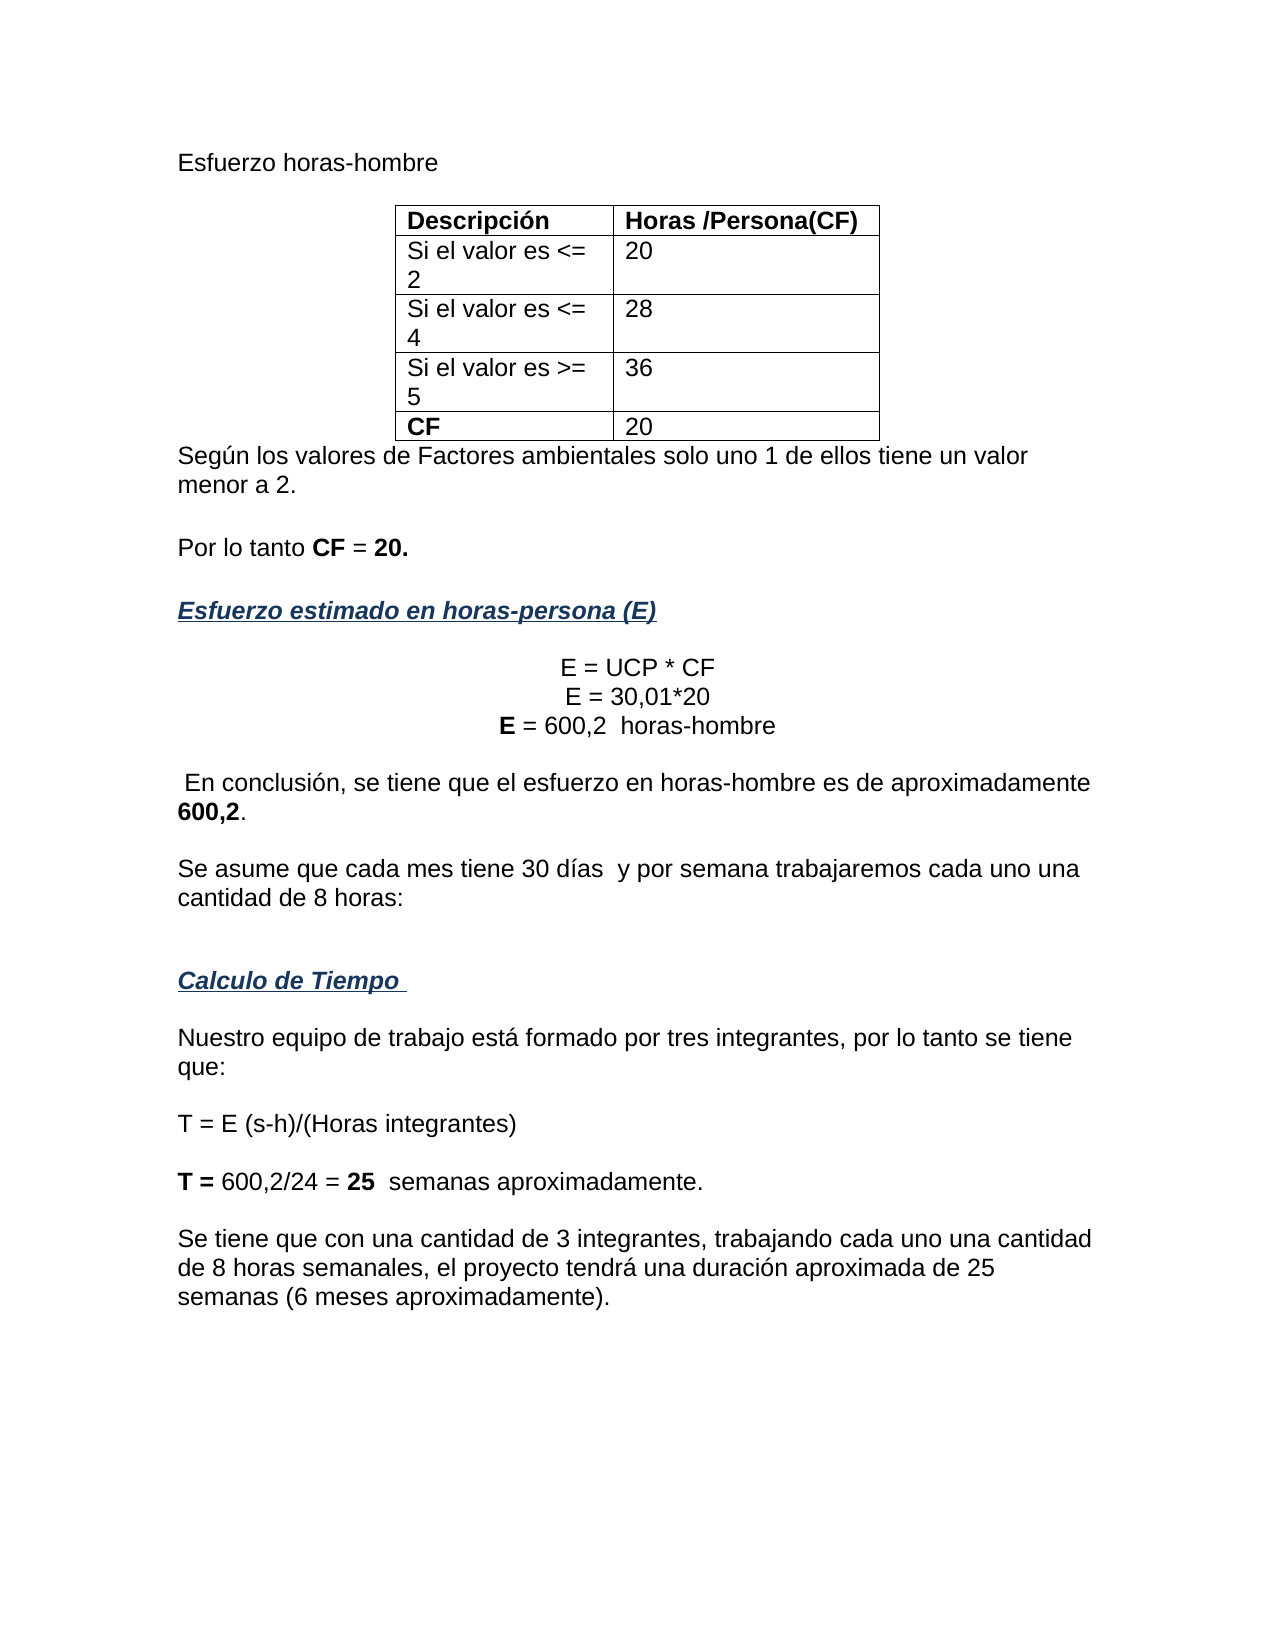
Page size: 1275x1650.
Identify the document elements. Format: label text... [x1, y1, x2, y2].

table_cell Si el valor es <= 2 [396, 236, 613, 293]
subtitle Calculo de Tiempo [177, 966, 1098, 994]
text T = E (s-h)/(Horas integrantes) [177, 1109, 1098, 1138]
table_cell Si el valor es <= 4 [396, 295, 613, 352]
table_cell 20 [614, 412, 879, 440]
table_cell CF [396, 412, 613, 440]
text E = 600,2 horas-hombre [177, 711, 1098, 739]
text Nuestro equipo de trabajo está formado por tres integrantes, por lo tanto se tiene que: [177, 1023, 1098, 1081]
table_cell 28 [614, 295, 879, 352]
table_cell Si el valor es >= 5 [396, 353, 613, 411]
text Esfuerzo horas-hombre [177, 148, 1098, 176]
text Según los valores de Factores ambientales solo uno 1 de ellos tiene un valor menor a 2. [177, 441, 1098, 499]
subtitle Esfuerzo estimado en horas-persona (E) [177, 596, 1098, 624]
table_header Horas /Persona(CF) [614, 206, 879, 235]
table_cell 36 [614, 353, 879, 411]
table_cell 20 [614, 236, 879, 293]
text En conclusión, se tiene que el esfuerzo en horas-hombre es de aproximadamente 600,2. [177, 768, 1098, 826]
text E = 30,01*20 [177, 682, 1098, 711]
table_header Descripción [396, 206, 613, 235]
text T = 600,2/24 = 25 semanas aproximadamente. [177, 1167, 1098, 1196]
text E = UCP * CF [177, 653, 1098, 682]
text Por lo tanto CF = 20. [177, 533, 1098, 562]
text Se asume que cada mes tiene 30 días y por semana trabajaremos cada uno una cantidad de 8 horas: [177, 854, 1098, 912]
text Se tiene que con una cantidad de 3 integrantes, trabajando cada uno una cantidad de 8 horas semanales, el proyecto tendrá una duración aproximada de 25 semanas (6 meses aproximadamente). [177, 1224, 1098, 1311]
